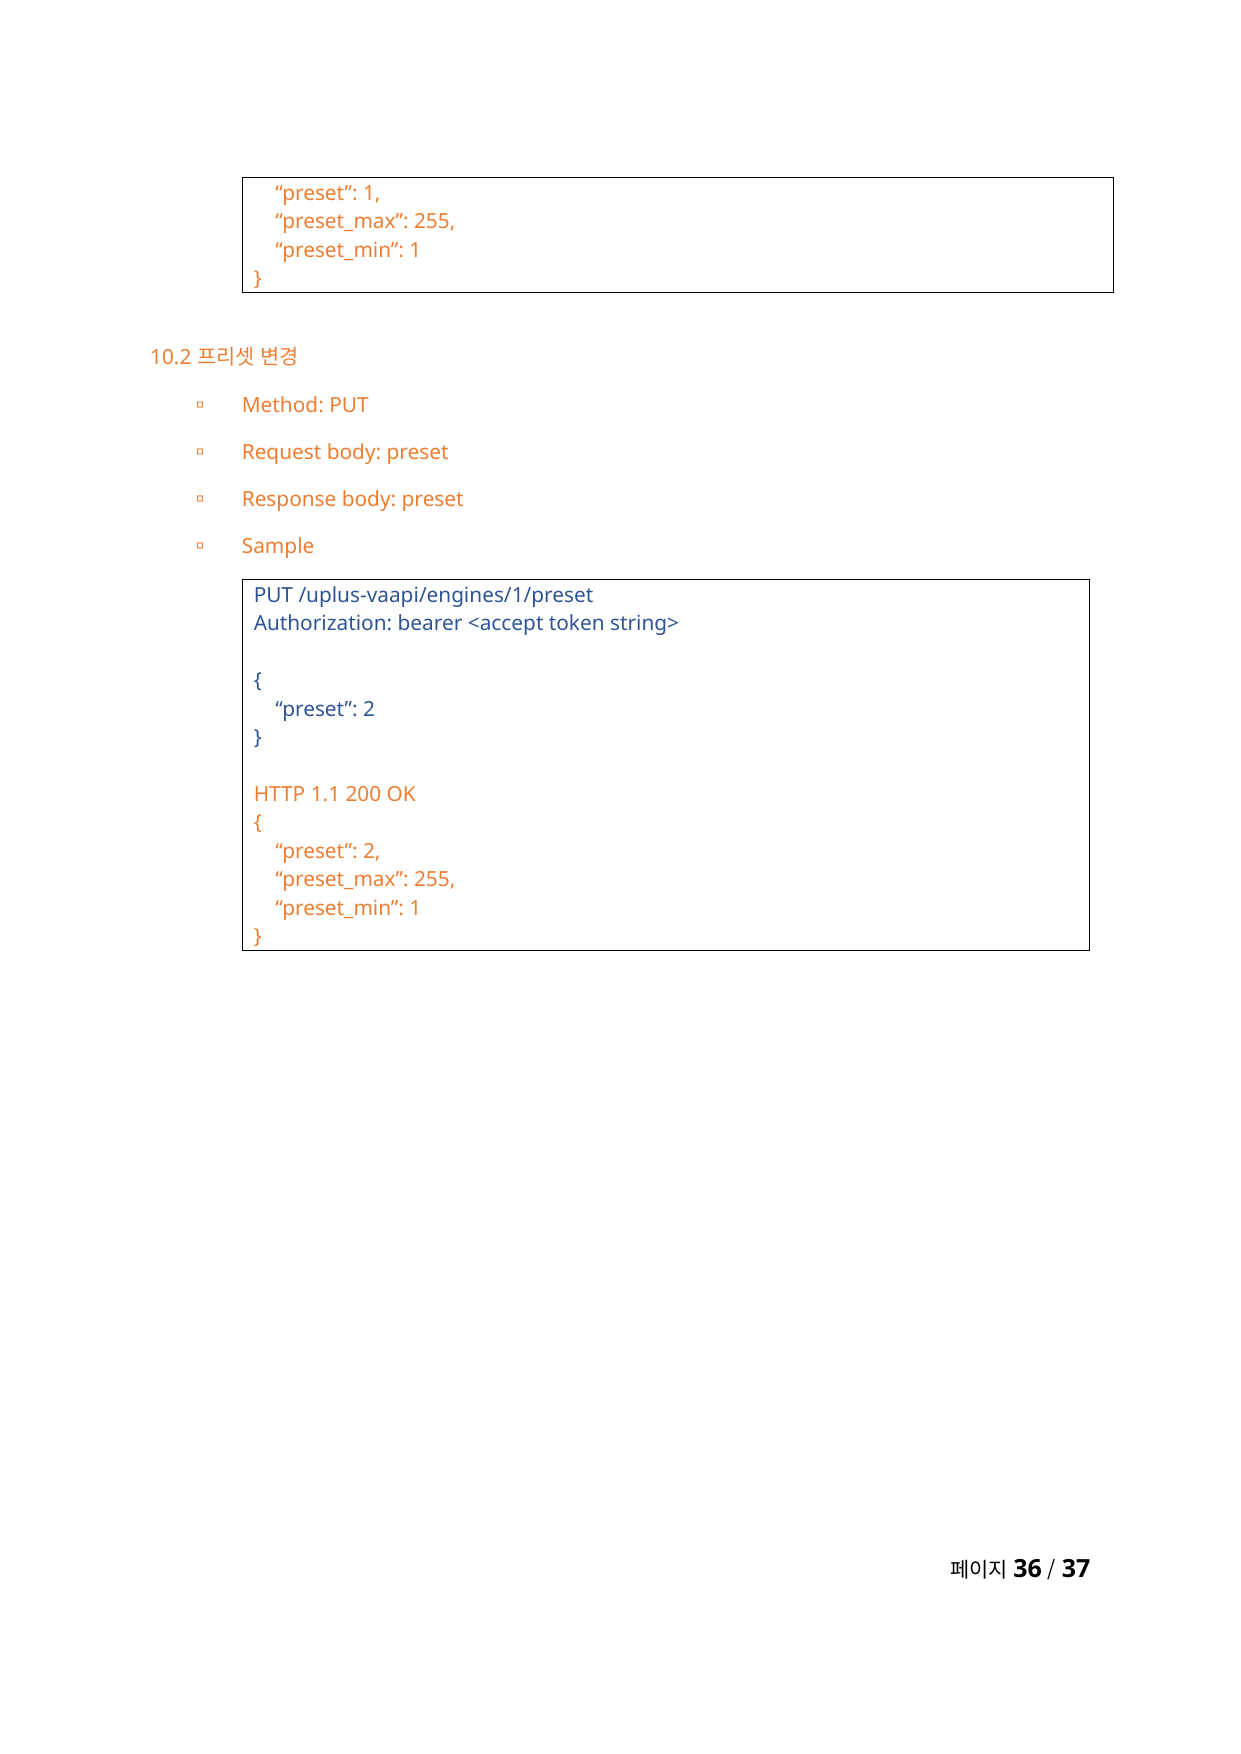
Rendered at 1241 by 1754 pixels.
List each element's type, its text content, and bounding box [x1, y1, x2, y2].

table_header PUT /uplus-vaapi/engines/1/preset Authorization: bearer <accept token string> { “preset”: 2 } HTTP 1.1 200 OK { “preset”: 2, “preset_max”: 255, “preset_min”: 1 } [243, 580, 1089, 949]
subtitle 10.2 프리셋 변경 [150, 340, 1090, 371]
list Request body: preset [196, 437, 1090, 465]
list Sample [196, 532, 1090, 560]
list Method: PUT [196, 390, 1090, 418]
list Response body: preset [196, 484, 1090, 513]
